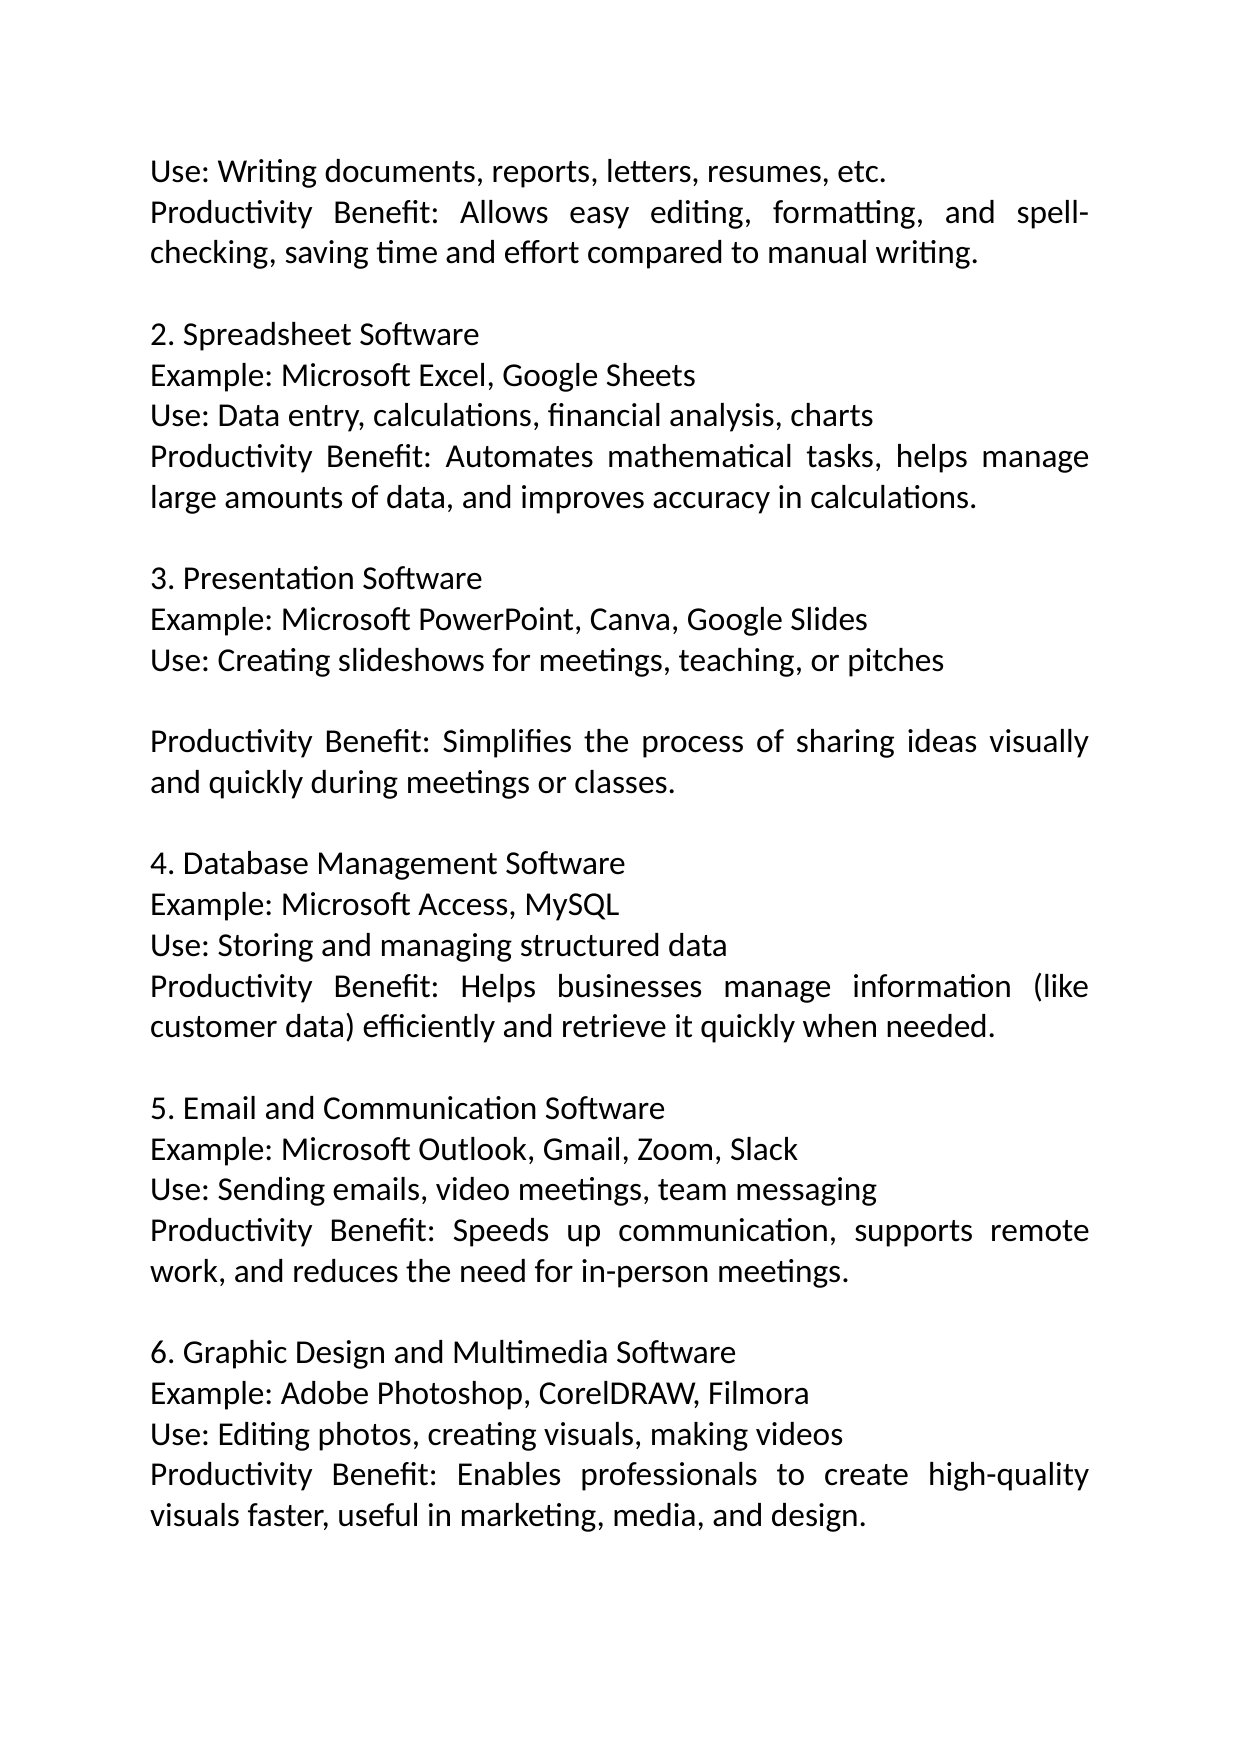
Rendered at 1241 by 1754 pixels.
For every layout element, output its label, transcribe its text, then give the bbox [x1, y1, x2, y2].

text Use: Storing and managing structured data [150, 924, 1090, 964]
text 3. Presentation Software [150, 557, 1090, 598]
text Use: Writing documents, reports, letters, resumes, etc. [150, 150, 1090, 191]
text Example: Adobe Photoshop, CorelDRAW, Filmora [150, 1372, 1090, 1413]
text Productivity Benefit: Simplifies the process of sharing ideas visually and quickly during meetings or classes. [150, 720, 1090, 802]
text Example: Microsoft Access, MySQL [150, 883, 1090, 924]
text Use: Editing photos, creating visuals, making videos [150, 1413, 1090, 1453]
text Productivity Benefit: Automates mathematical tasks, helps manage large amounts of data, and improves accuracy in calculations. [150, 435, 1090, 517]
text Productivity Benefit: Enables professionals to create high-quality visuals faster, useful in marketing, media, and design. [150, 1453, 1090, 1535]
text Productivity Benefit: Speeds up communication, supports remote work, and reduces the need for in-person meetings. [150, 1209, 1090, 1290]
text Use: Creating slideshows for meetings, teaching, or pitches [150, 639, 1090, 679]
text 5. Email and Communication Software [150, 1087, 1090, 1127]
text 4. Database Management Software [150, 842, 1090, 883]
text Productivity Benefit: Helps businesses manage information (like customer data) efficiently and retrieve it quickly when needed. [150, 964, 1090, 1046]
text Example: Microsoft Excel, Google Sheets [150, 354, 1090, 394]
text Example: Microsoft Outlook, Gmail, Zoom, Slack [150, 1127, 1090, 1168]
text 6. Graphic Design and Multimedia Software [150, 1331, 1090, 1372]
text Use: Sending emails, video meetings, team messaging [150, 1168, 1090, 1209]
text Use: Data entry, calculations, financial analysis, charts [150, 394, 1090, 435]
text Productivity Benefit: Allows easy editing, formatting, and spell-checking, saving time and effort compared to manual writing. [150, 191, 1090, 272]
text Example: Microsoft PowerPoint, Canva, Google Slides [150, 598, 1090, 639]
text 2. Spreadsheet Software [150, 313, 1090, 354]
